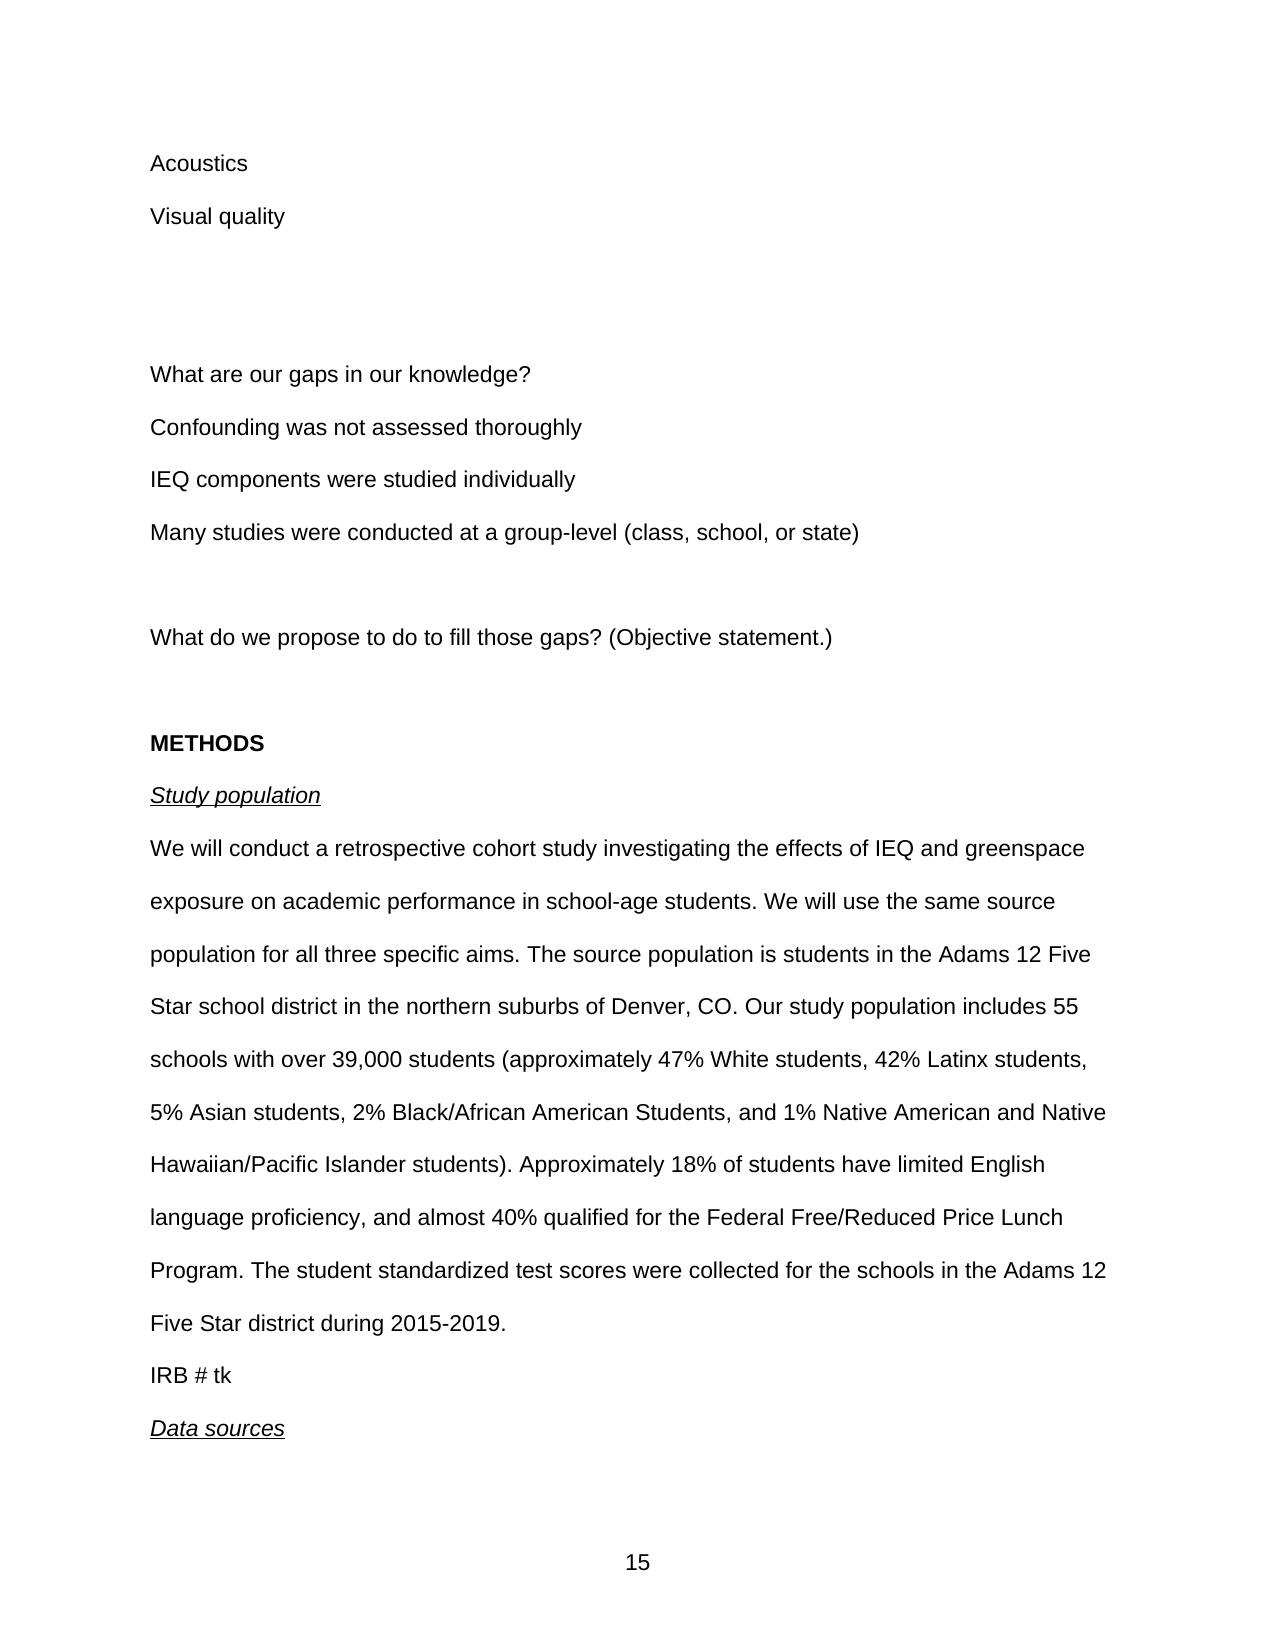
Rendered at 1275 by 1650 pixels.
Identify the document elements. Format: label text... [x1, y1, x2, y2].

text Confounding was not assessed thoroughly [150, 413, 1125, 440]
text We will conduct a retrospective cohort study investigating the effects of IEQ and greenspace exposure on academic performance in school-age students. We will use the same source population for all three specific aims. The source population is students in the Adams 12 Five Star school district in the northern suburbs of Denver, CO. Our study population includes 55 schools with over 39,000 students (approximately 47% White students, 42% Latinx students, 5% Asian students, 2% Black/African American Students, and 1% Native American and Native Hawaiian/Pacific Islander students). Approximately 18% of students have limited English language proficiency, and almost 40% qualified for the Federal Free/Reduced Price Lunch Program. The student standardized test scores were collected for the schools in the Adams 12 Five Star district during 2015-2019. [150, 835, 1125, 1336]
text IEQ components were studied individually [150, 466, 1125, 493]
text What are our gaps in our knowledge? [150, 361, 1125, 387]
subtitle Study population [150, 782, 1125, 809]
text Acoustics [150, 150, 1125, 176]
subtitle Data sources [150, 1415, 1125, 1441]
text What do we propose to do to fill those gaps? (Objective statement.) [150, 624, 1125, 651]
text IRB # tk [150, 1362, 1125, 1389]
text Many studies were conducted at a group-level (class, school, or state) [150, 519, 1125, 545]
text Visual quality [150, 203, 1125, 229]
subtitle METHODS [150, 730, 1125, 756]
